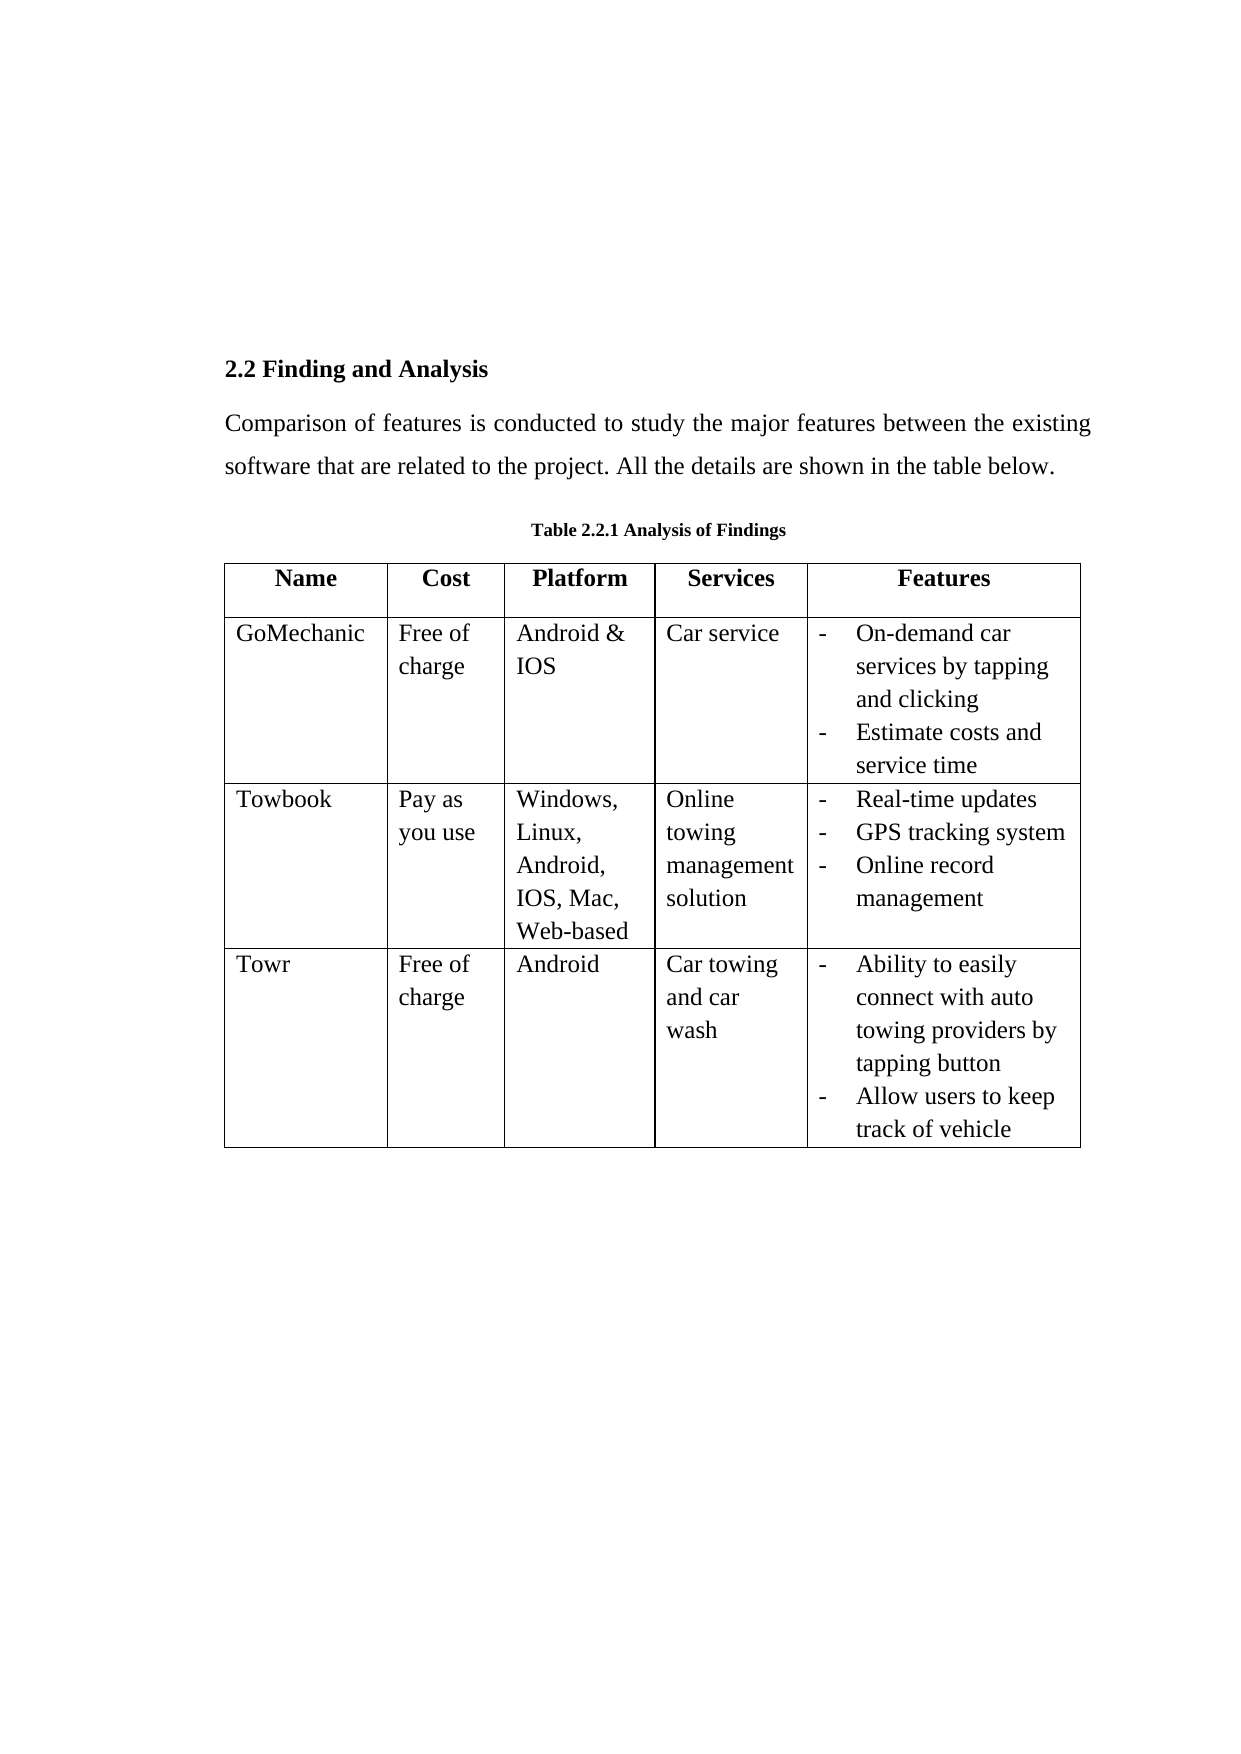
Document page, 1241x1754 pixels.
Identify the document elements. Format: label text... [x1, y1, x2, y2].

table_cell Real-time updates GPS tracking system Online record management [808, 784, 1080, 948]
table_cell Car service [656, 618, 807, 783]
table_header Cost [388, 564, 504, 617]
table_header Services [656, 564, 807, 617]
table_cell Android [505, 949, 654, 1147]
table_header Platform [505, 564, 654, 617]
table_cell Ability to easily connect with auto towing providers by tapping button Allow users to keep track of vehicle [808, 949, 1080, 1147]
subtitle 2.2 Finding and Analysis [224, 354, 1092, 383]
table_header Name [225, 564, 387, 617]
table_cell Car towing and car wash [656, 949, 807, 1147]
text Comparison of features is conducted to study the major features between the existing software that are related to the project. All the details are shown in the table below. [224, 408, 1092, 480]
table_cell Online towing management solution [656, 784, 807, 948]
table_cell Towbook [225, 784, 387, 948]
table_header Features [808, 564, 1080, 617]
table_cell GoMechanic [225, 618, 387, 783]
table_cell Windows, Linux, Android, IOS, Mac, Web-based [505, 784, 654, 948]
table_cell Pay as you use [388, 784, 504, 948]
table_cell Free of charge [388, 949, 504, 1147]
table_cell Towr [225, 949, 387, 1147]
text Table 2.2.1 Analysis of Findings [224, 519, 1092, 541]
table_cell Android & IOS [505, 618, 654, 783]
table_cell Free of charge [388, 618, 504, 783]
table_cell On-demand car services by tapping and clicking Estimate costs and service time [808, 618, 1080, 783]
